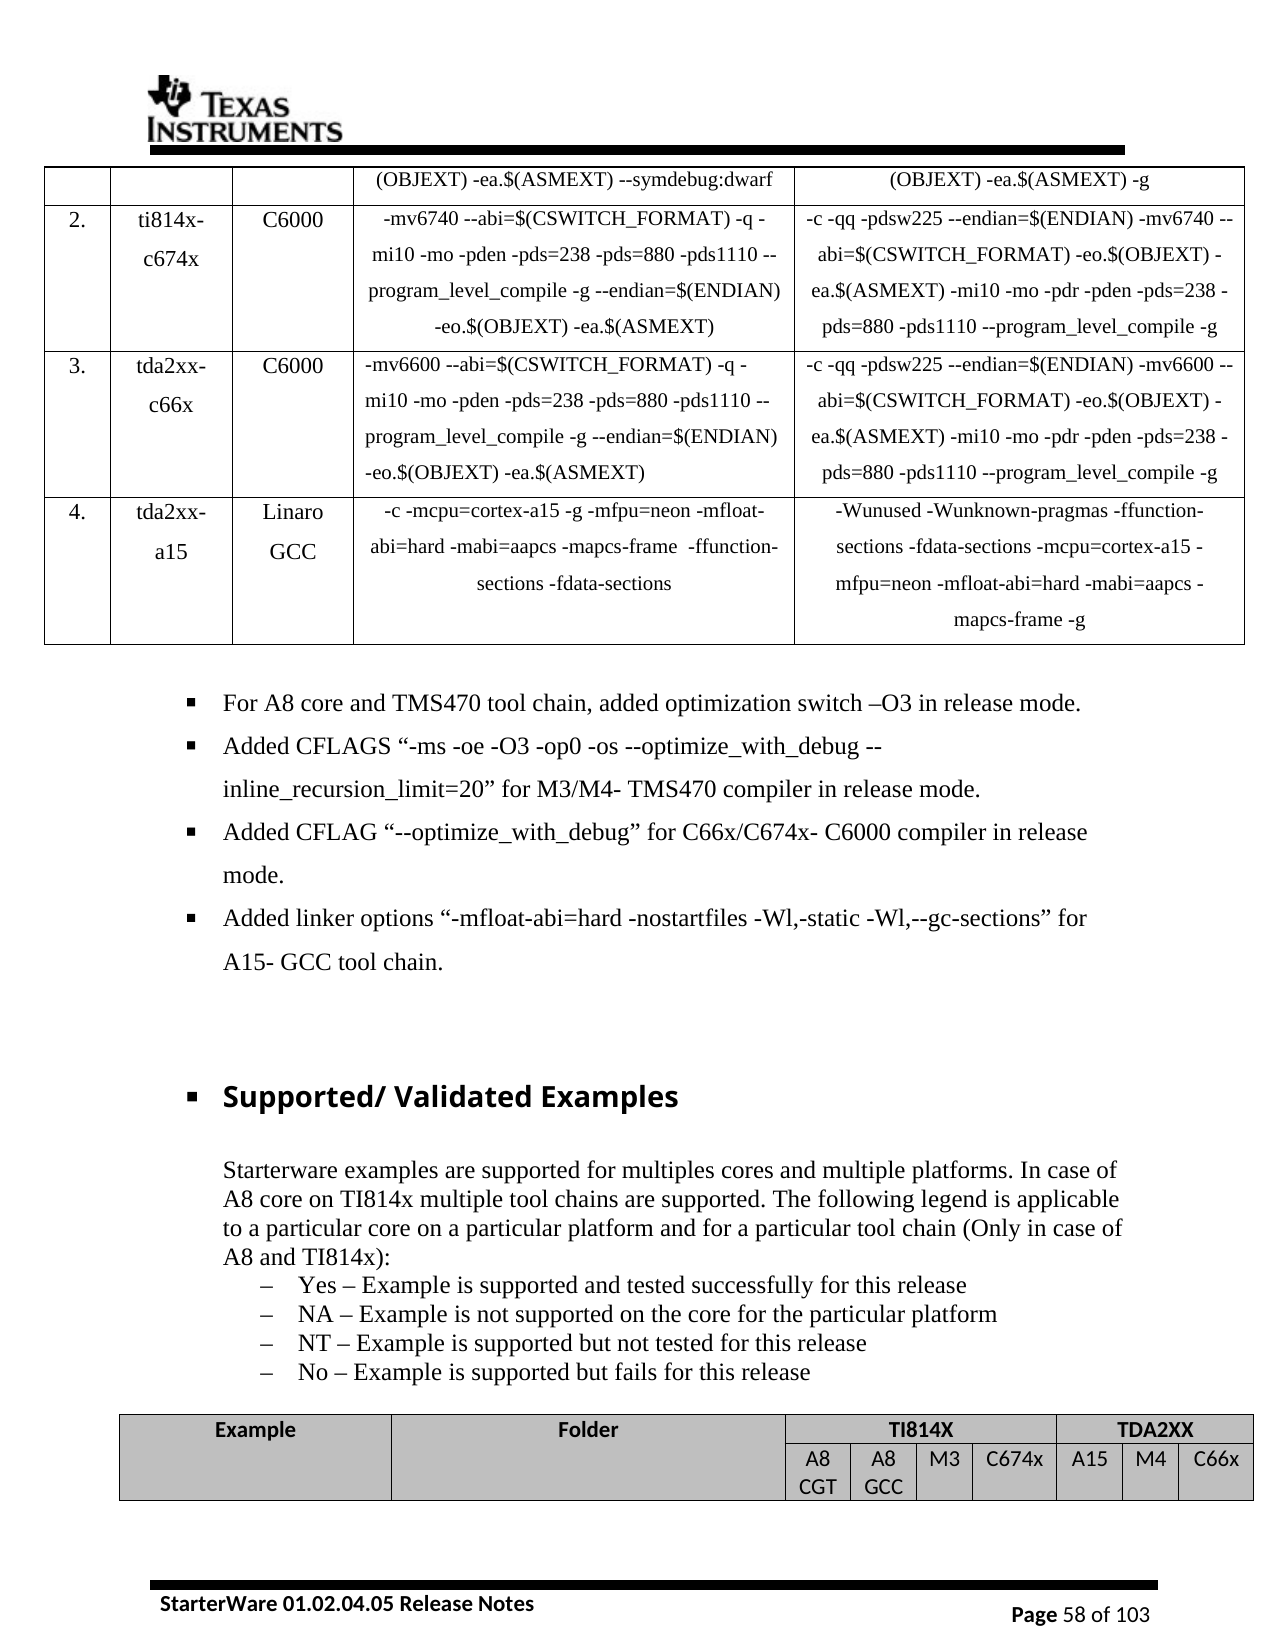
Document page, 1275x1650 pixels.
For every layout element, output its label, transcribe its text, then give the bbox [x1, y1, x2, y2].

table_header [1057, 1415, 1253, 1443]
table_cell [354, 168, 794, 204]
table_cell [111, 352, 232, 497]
list Added CFLAGS “-ms -oe -O3 -op0 -os --optimize_with_debug --inline_recursion_limit=20” for M3/M4- TMS470 compiler in release mode. [185, 731, 1127, 803]
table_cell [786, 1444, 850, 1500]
list NT – Example is supported but not tested for this release [260, 1328, 1127, 1357]
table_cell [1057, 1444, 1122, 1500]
list Yes – Example is supported and tested successfully for this release [260, 1270, 1127, 1299]
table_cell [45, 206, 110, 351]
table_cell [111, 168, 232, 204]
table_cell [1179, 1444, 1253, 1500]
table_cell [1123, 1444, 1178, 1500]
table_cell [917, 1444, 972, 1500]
list For A8 core and TMS470 tool chain, added optimization switch –O3 in release mode. [185, 688, 1127, 717]
list Starterware examples are supported for multiples cores and multiple platforms. In case of A8 core on TI814x multiple tool chains are supported. The following legend is applicable to a particular core on a particular platform and for a particular tool chain (Only in case of A8 and TI814x): [223, 1155, 1127, 1270]
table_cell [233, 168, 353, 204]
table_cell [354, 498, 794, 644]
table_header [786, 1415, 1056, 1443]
list Supported/ Validated Examples [185, 1076, 1127, 1116]
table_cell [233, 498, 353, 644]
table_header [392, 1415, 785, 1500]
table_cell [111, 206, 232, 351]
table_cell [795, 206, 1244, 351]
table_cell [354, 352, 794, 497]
picture [147, 75, 343, 142]
list Added linker options “-mfloat-abi=hard -nostartfiles -Wl,-static -Wl,--gc-sections” for A15- GCC tool chain. [185, 903, 1127, 975]
list NA – Example is not supported on the core for the particular platform [260, 1299, 1127, 1328]
list No – Example is supported but fails for this release [260, 1357, 1127, 1385]
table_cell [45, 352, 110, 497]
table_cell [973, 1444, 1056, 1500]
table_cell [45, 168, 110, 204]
list Added CFLAG “--optimize_with_debug” for C66x/C674x- C6000 compiler in release mode. [185, 817, 1127, 889]
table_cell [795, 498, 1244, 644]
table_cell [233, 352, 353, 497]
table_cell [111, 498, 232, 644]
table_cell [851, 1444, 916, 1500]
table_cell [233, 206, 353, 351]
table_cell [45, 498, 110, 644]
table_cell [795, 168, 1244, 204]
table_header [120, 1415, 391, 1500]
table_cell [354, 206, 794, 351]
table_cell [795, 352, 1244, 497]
